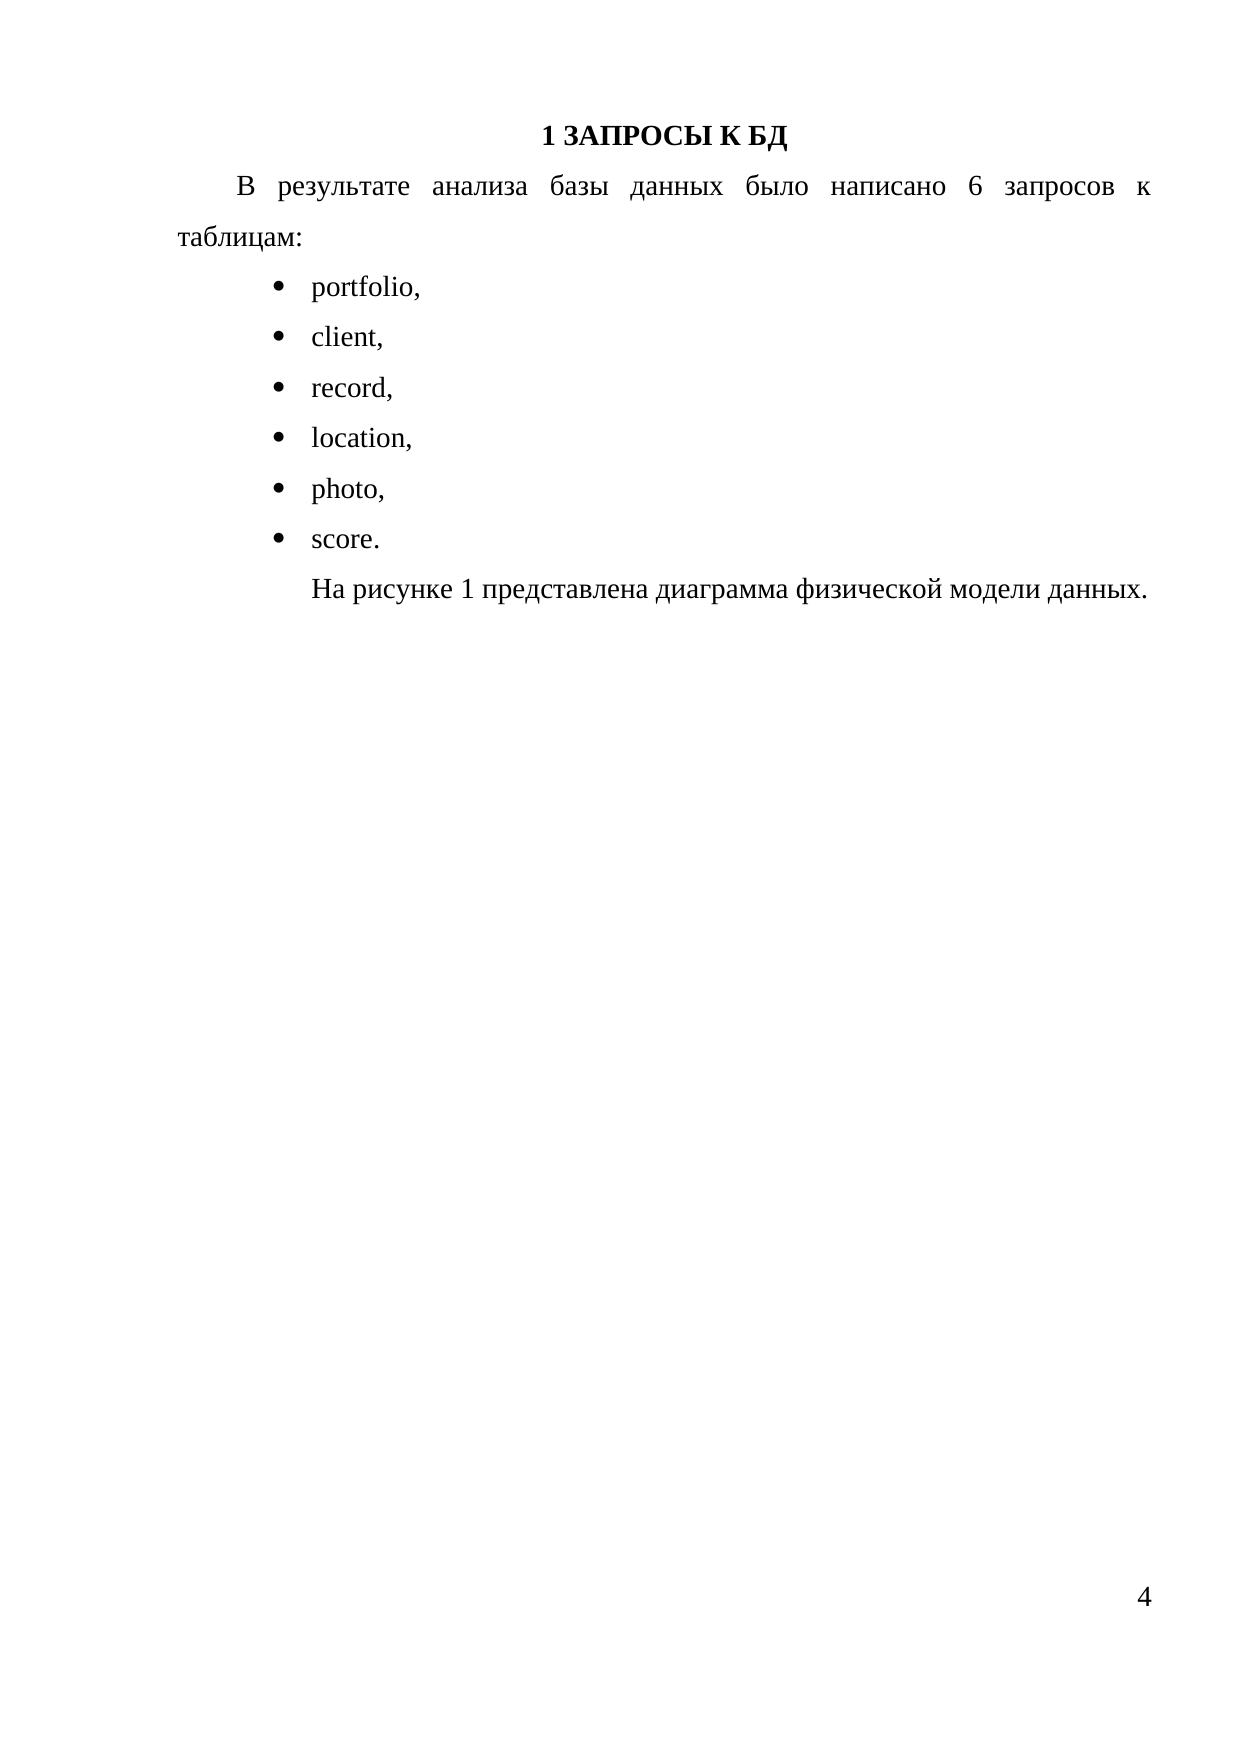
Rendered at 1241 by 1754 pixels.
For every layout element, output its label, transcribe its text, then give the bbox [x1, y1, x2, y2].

list score. [274, 521, 1152, 555]
text В результате анализа базы данных было написано 6 запросов к таблицам: [177, 168, 1152, 252]
text 1 ЗАПРОСЫ К БД [177, 118, 1152, 152]
list client, [274, 319, 1152, 353]
text На рисунке 1 представлена диаграмма физической модели данных. [311, 572, 1152, 605]
list location, [274, 420, 1152, 454]
list portfolio, [274, 269, 1152, 303]
list record, [274, 370, 1152, 403]
list photo, [274, 471, 1152, 504]
